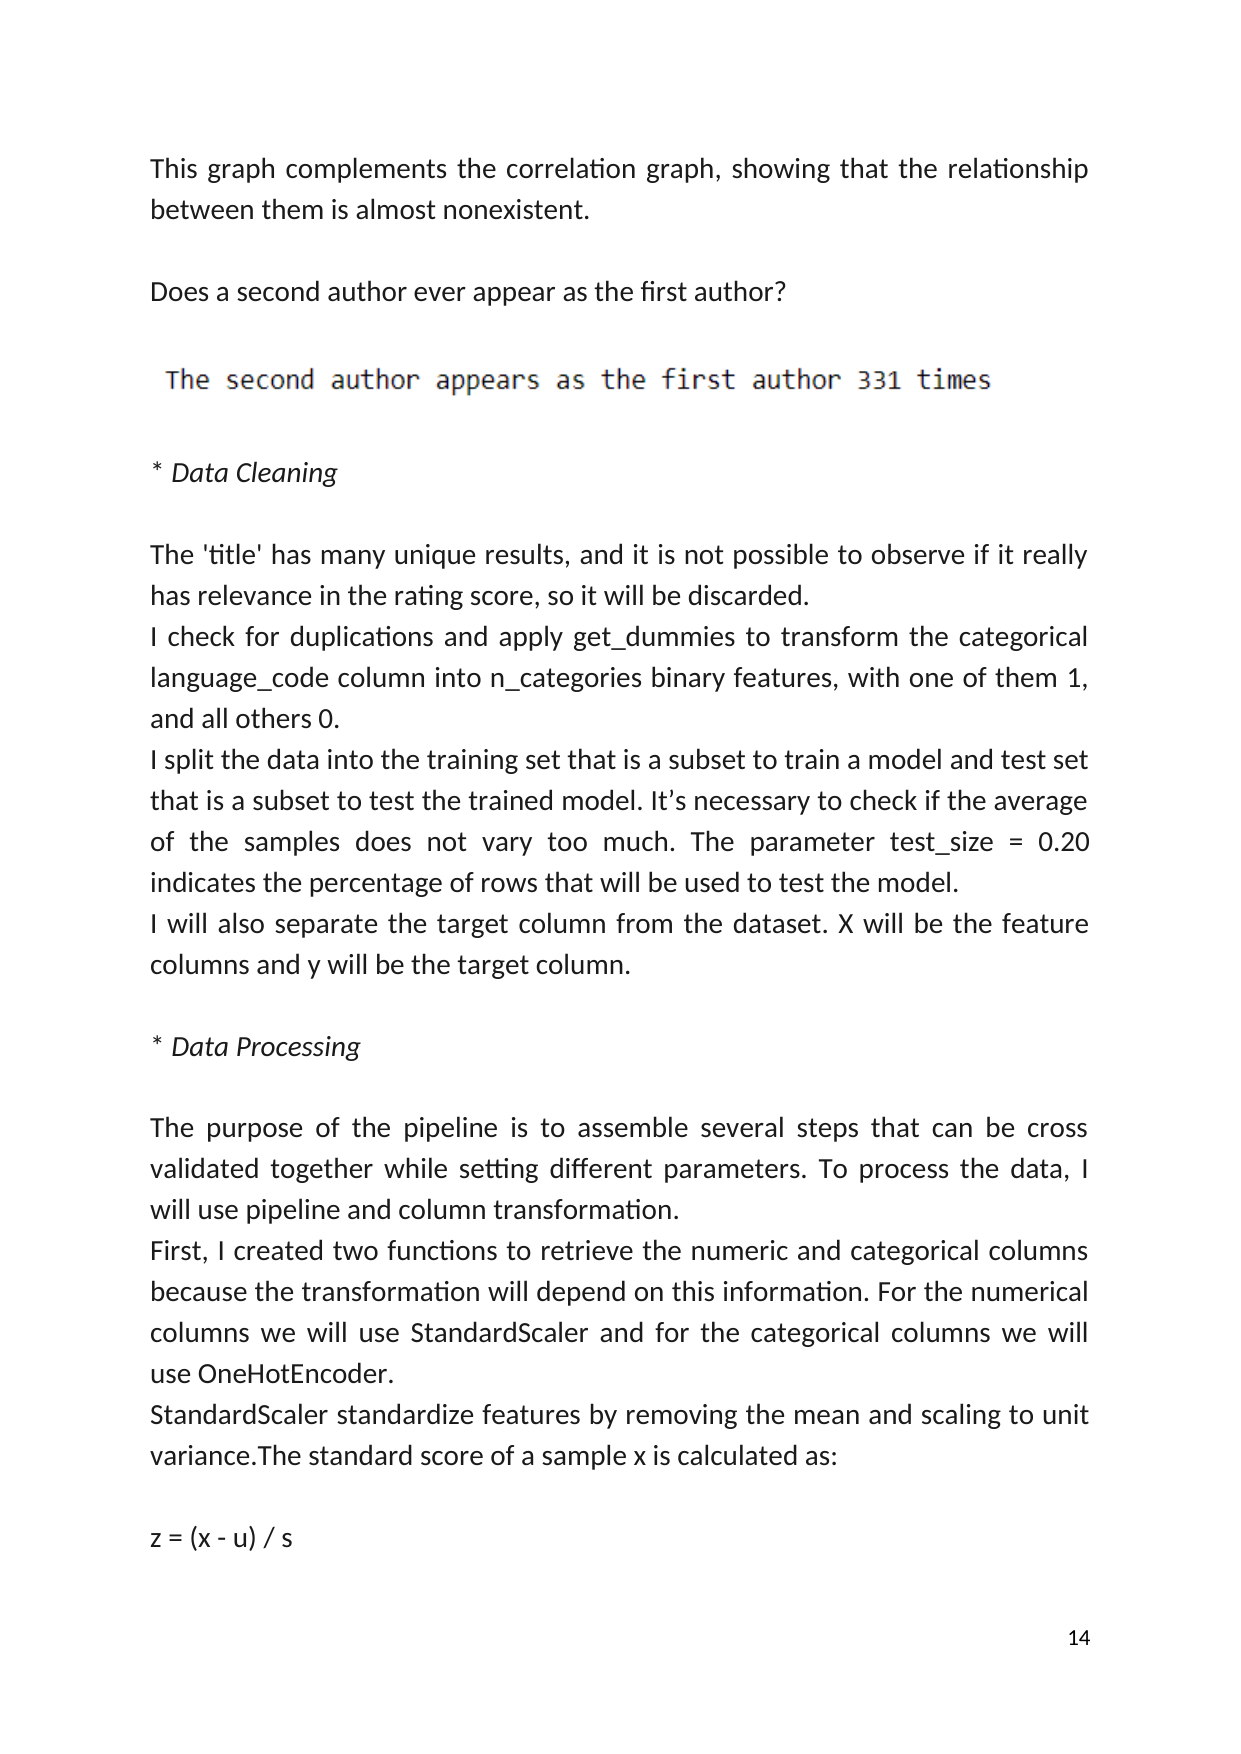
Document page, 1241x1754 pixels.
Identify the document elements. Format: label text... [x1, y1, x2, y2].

text * Data Cleaning [150, 454, 1090, 490]
text I check for duplications and apply get_dummies to transform the categorical language_code column into n_categories binary features, with one of them 1, and all others 0. [150, 618, 1090, 736]
text The purpose of the pipeline is to assemble several steps that can be cross validated together while setting different parameters. To process the data, I will use pipeline and column transformation. [150, 1109, 1090, 1227]
text * Data Processing [150, 1028, 1090, 1063]
text I split the data into the training set that is a subset to train a model and test set that is a subset to test the trained model. It’s necessary to check if the average of the samples does not vary too much. The parameter test_size = 0.20 indicates the percentage of rows that will be used to test the model. [150, 741, 1090, 899]
picture [150, 354, 1013, 410]
text z = (x - u) / s [150, 1519, 1090, 1554]
text StandardScaler standardize features by removing the mean and scaling to unit variance.The standard score of a sample x is calculated as: [150, 1396, 1090, 1473]
text Does a second author ever appear as the first author? [150, 273, 1090, 308]
text I will also separate the target column from the dataset. X will be the feature columns and y will be the target column. [150, 905, 1090, 981]
text This graph complements the correlation graph, showing that the relationship between them is almost nonexistent. [150, 150, 1090, 227]
text First, I created two functions to retrieve the numeric and categorical columns because the transformation will depend on this information. For the numerical columns we will use StandardScaler and for the categorical columns we will use OneHotEncoder. [150, 1232, 1090, 1391]
text The 'title' has many unique results, and it is not possible to observe if it really has relevance in the rating score, so it will be discarded. [150, 536, 1090, 613]
